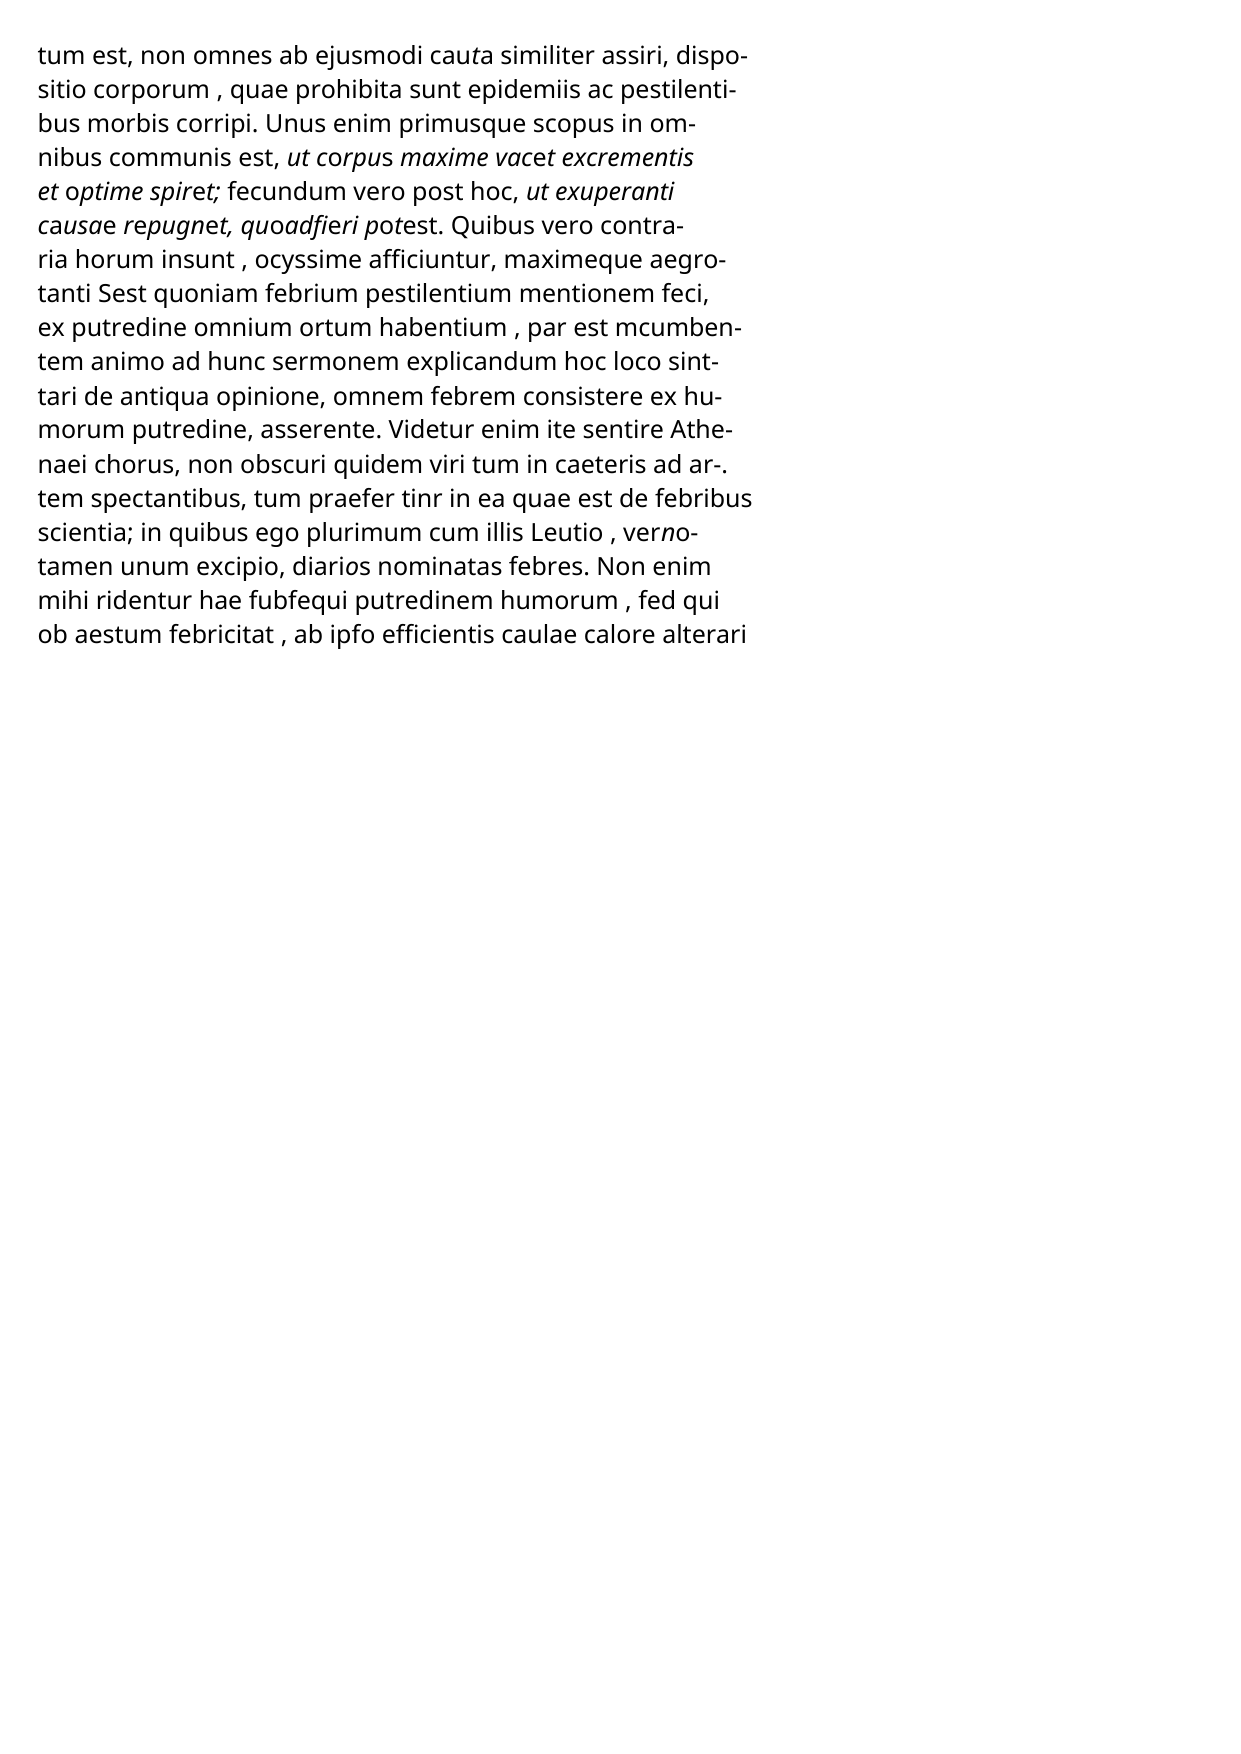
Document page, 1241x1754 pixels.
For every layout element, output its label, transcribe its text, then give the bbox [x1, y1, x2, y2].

text tum est, non omnes ab ejusmodi cauta similiter assiri, dispo- sitio corporum , quae prohibita sunt epidemiis ac pestilenti- bus morbis corripi. Unus enim primusque scopus in om- nibus communis est, ut corpus maxime vacet excrementis et optime spiret; fecundum vero post hoc, ut exuperanti causae repugnet, quoadfieri potest. Quibus vero contra- ria horum insunt , ocyssime afficiuntur, maximeque aegro- tanti Sest quoniam febrium pestilentium mentionem feci, ex putredine omnium ortum habentium , par est mcumben- tem animo ad hunc sermonem explicandum hoc loco sint- tari de antiqua opinione, omnem febrem consistere ex hu- morum putredine, asserente. Videtur enim ite sentire Athe- naei chorus, non obscuri quidem viri tum in caeteris ad ar-. tem spectantibus, tum praefer tinr in ea quae est de febribus scientia; in quibus ego plurimum cum illis Leutio , verno- tamen unum excipio, diarios nominatas febres. Non enim mihi ridentur hae fubfequi putredinem humorum , fed qui ob aestum febricitat , ab ipfo efficientis caulae calore alterari [37, 37, 1203, 651]
